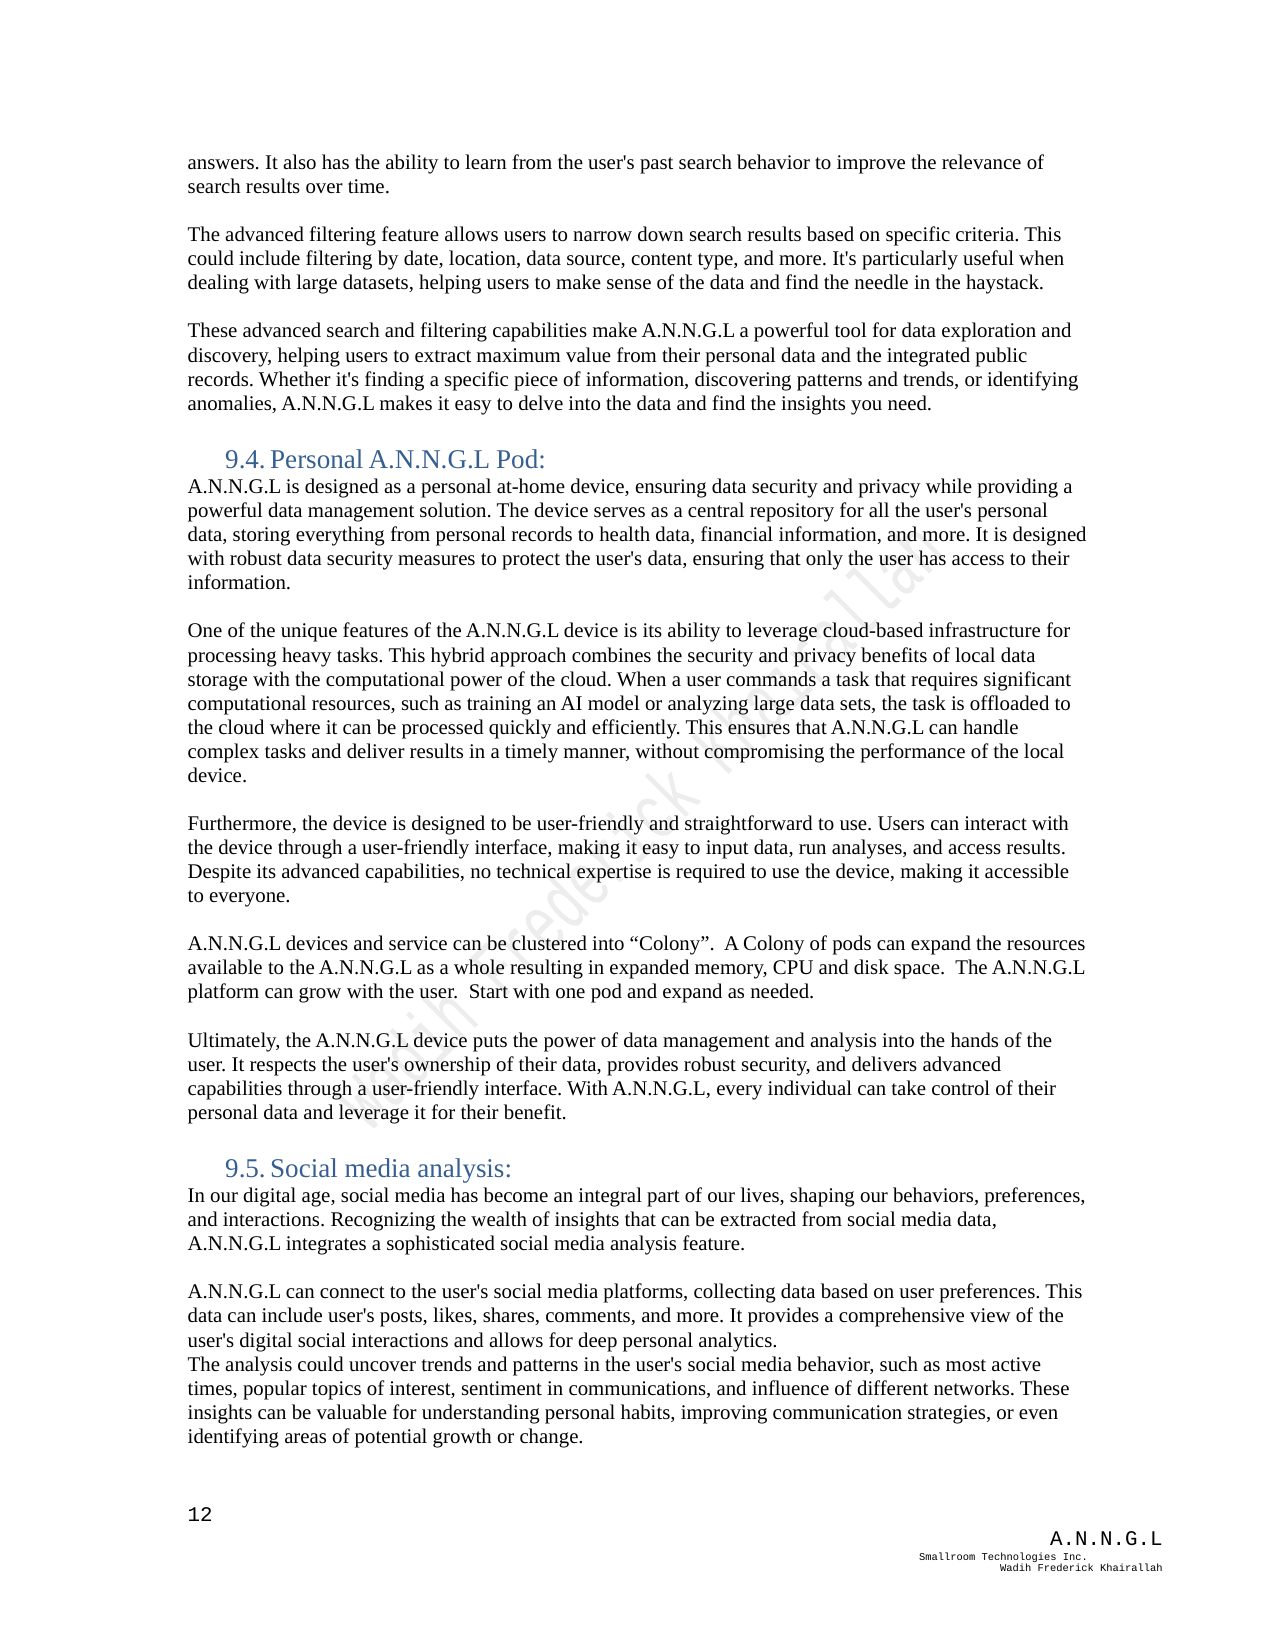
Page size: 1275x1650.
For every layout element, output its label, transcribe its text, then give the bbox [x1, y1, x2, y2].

text Ultimately, the A.N.N.G.L device puts the power of data management and analysis into the hands of the user. It respects the user's ownership of their data, provides robust security, and delivers advanced capabilities through a user-friendly interface. With A.N.N.G.L, every individual can take control of their personal data and leverage it for their benefit. [187, 1027, 1087, 1124]
subtitle Personal A.N.N.G.L Pod: [225, 443, 1087, 474]
text In our digital age, social media has become an integral part of our lives, shaping our behaviors, preferences, and interactions. Recognizing the wealth of insights that can be extracted from social media data, A.N.N.G.L integrates a sophisticated social media analysis feature. [187, 1183, 1087, 1255]
text These advanced search and filtering capabilities make A.N.N.G.L a powerful tool for data exploration and discovery, helping users to extract maximum value from their personal data and the integrated public records. Whether it's finding a specific piece of information, discovering patterns and trends, or identifying anomalies, A.N.N.G.L makes it easy to delve into the data and find the insights you need. [187, 318, 1087, 415]
text Furthermore, the device is designed to be user-friendly and straightforward to use. Users can interact with the device through a user-friendly interface, making it easy to input data, run analyses, and access results. Despite its advanced capabilities, no technical expertise is required to use the device, making it accessible to everyone. [187, 811, 1087, 907]
subtitle Social media analysis: [225, 1152, 1087, 1183]
text The advanced filtering feature allows users to narrow down search results based on specific criteria. This could include filtering by date, location, data source, content type, and more. It's particularly useful when dealing with large datasets, helping users to make sense of the data and find the needle in the haystack. [187, 222, 1087, 294]
text One of the unique features of the A.N.N.G.L device is its ability to leverage cloud-based infrastructure for processing heavy tasks. This hybrid approach combines the security and privacy benefits of local data storage with the computational power of the cloud. When a user commands a task that requires significant computational resources, such as training an AI model or analyzing large data sets, the task is offloaded to the cloud where it can be processed quickly and efficiently. This ensures that A.N.N.G.L can handle complex tasks and deliver results in a timely manner, without compromising the performance of the local device. [187, 618, 1087, 787]
text A.N.N.G.L is designed as a personal at-home device, ensuring data security and privacy while providing a powerful data management solution. The device serves as a central repository for all the user's personal data, storing everything from personal records to health data, financial information, and more. It is designed with robust data security measures to protect the user's data, ensuring that only the user has access to their information. [187, 474, 1087, 594]
text A.N.N.G.L devices and service can be clustered into “Colony”. A Colony of pods can expand the resources available to the A.N.N.G.L as a whole resulting in expanded memory, CPU and disk space. The A.N.N.G.L platform can grow with the user. Start with one pod and expand as needed. [187, 931, 1087, 1003]
text A.N.N.G.L can connect to the user's social media platforms, collecting data based on user preferences. This data can include user's posts, likes, shares, comments, and more. It provides a comprehensive view of the user's digital social interactions and allows for deep personal analytics. [187, 1279, 1087, 1352]
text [187, 150, 1087, 198]
text The analysis could uncover trends and patterns in the user's social media behavior, such as most active times, popular topics of interest, sentiment in communications, and influence of different networks. These insights can be valuable for understanding personal habits, improving communication strategies, or even identifying areas of potential growth or change. [187, 1352, 1087, 1448]
